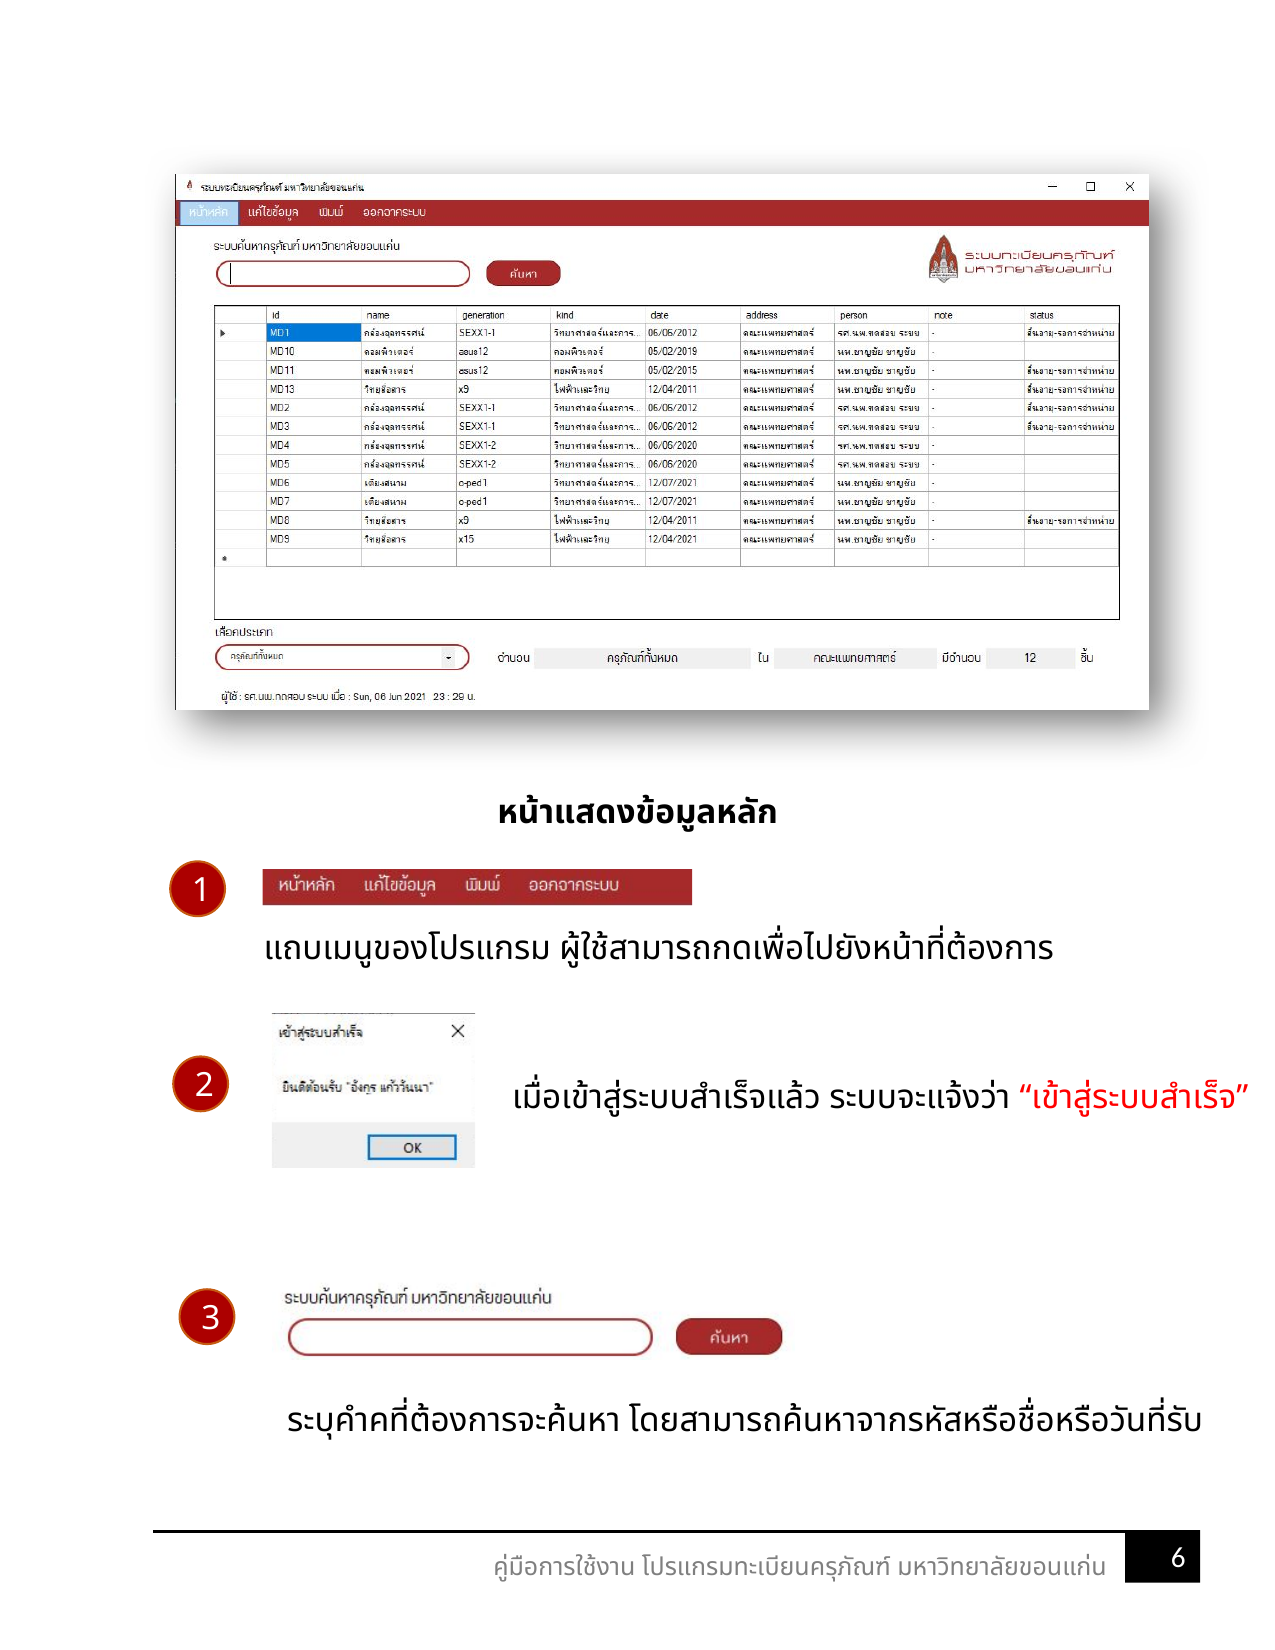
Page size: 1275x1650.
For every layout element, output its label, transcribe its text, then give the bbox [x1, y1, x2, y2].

picture [262, 869, 693, 906]
picture [271, 1278, 796, 1360]
picture [271, 1013, 476, 1168]
picture [175, 174, 1149, 710]
text หน้าแสดงข้อมูลหลัก [150, 788, 1125, 838]
